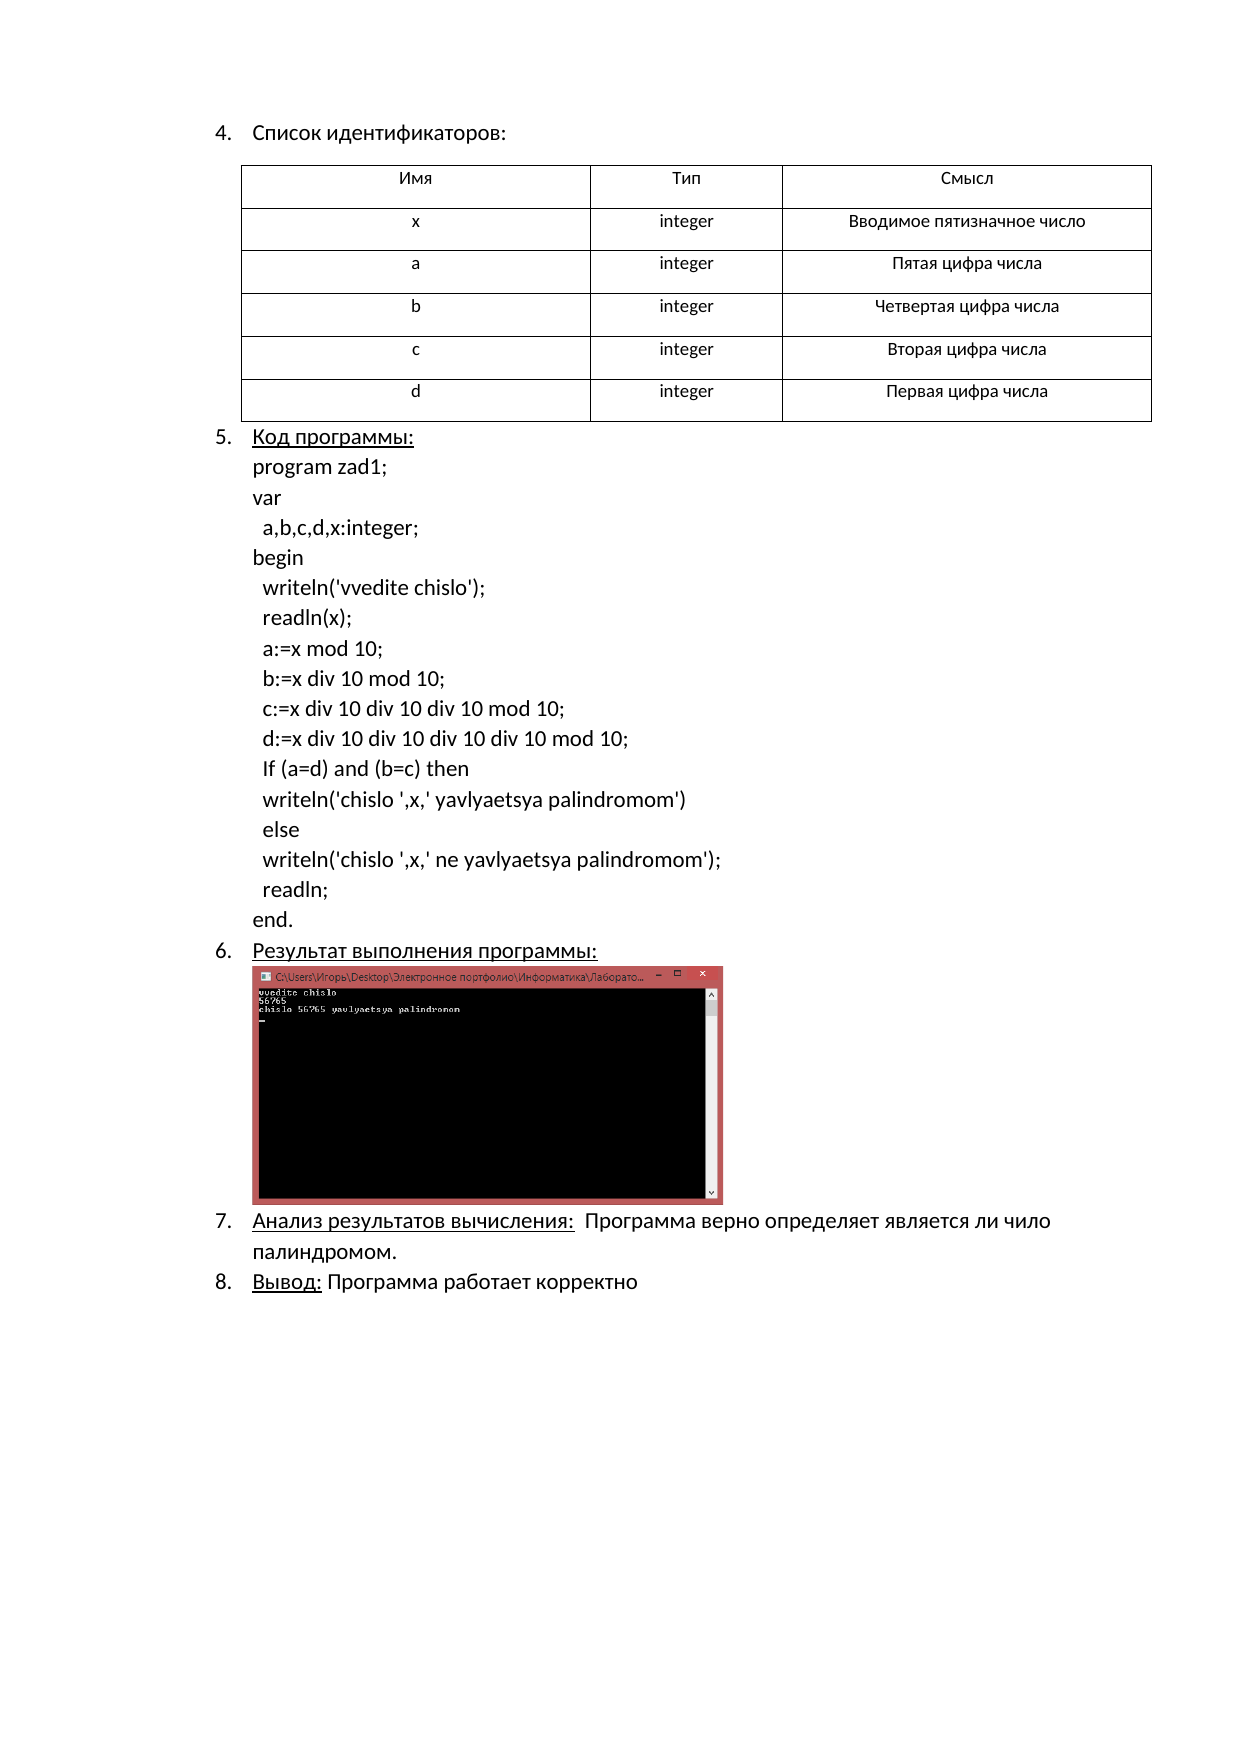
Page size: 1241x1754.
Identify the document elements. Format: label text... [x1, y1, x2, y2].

list c:=x div 10 div 10 div 10 mod 10; [252, 694, 1152, 722]
table_cell integer [591, 294, 782, 336]
table_cell integer [591, 380, 782, 421]
list end. [252, 906, 1152, 934]
list Список идентификаторов: [215, 118, 1152, 146]
list If (a=d) and (b=c) then [252, 754, 1152, 783]
list a:=x mod 10; [252, 634, 1152, 662]
list a,b,c,d,x:integer; [252, 513, 1152, 541]
list writeln('chislo ',x,' ne yavlyaetsya palindromom'); [252, 845, 1152, 873]
table_cell x [242, 209, 590, 250]
list writeln('chislo ',x,' yavlyaetsya palindromom') [252, 785, 1152, 813]
table_cell Вводимое пятизначное число [783, 209, 1151, 250]
table_cell Четвертая цифра числа [783, 294, 1151, 336]
list b:=x div 10 mod 10; [252, 664, 1152, 692]
list readln(x); [252, 603, 1152, 632]
table_cell c [242, 337, 590, 378]
list begin [252, 543, 1152, 571]
table_cell b [242, 294, 590, 336]
picture [252, 966, 724, 1205]
list program zad1; [252, 452, 1152, 481]
table_cell Вторая цифра числа [783, 337, 1151, 378]
table_cell d [242, 380, 590, 421]
table_cell a [242, 251, 590, 293]
list Вывод: Программа работает корректно [215, 1267, 1152, 1295]
table_header Имя [242, 166, 590, 208]
table_cell integer [591, 337, 782, 378]
list readln; [252, 875, 1152, 903]
list writeln('vvedite chislo'); [252, 573, 1152, 601]
table_header Смысл [783, 166, 1151, 208]
list Результат выполнения программы: [215, 936, 1152, 964]
list var [252, 483, 1152, 511]
list Код программы: [215, 422, 1152, 450]
list d:=x div 10 div 10 div 10 div 10 mod 10; [252, 724, 1152, 752]
table_cell Пятая цифра числа [783, 251, 1151, 293]
table_cell Первая цифра числа [783, 380, 1151, 421]
table_header Тип [591, 166, 782, 208]
table_cell integer [591, 251, 782, 293]
list Анализ результатов вычисления: Программа верно определяет является ли чило палиндромом. [215, 1207, 1152, 1265]
list else [252, 815, 1152, 843]
table_cell integer [591, 209, 782, 250]
